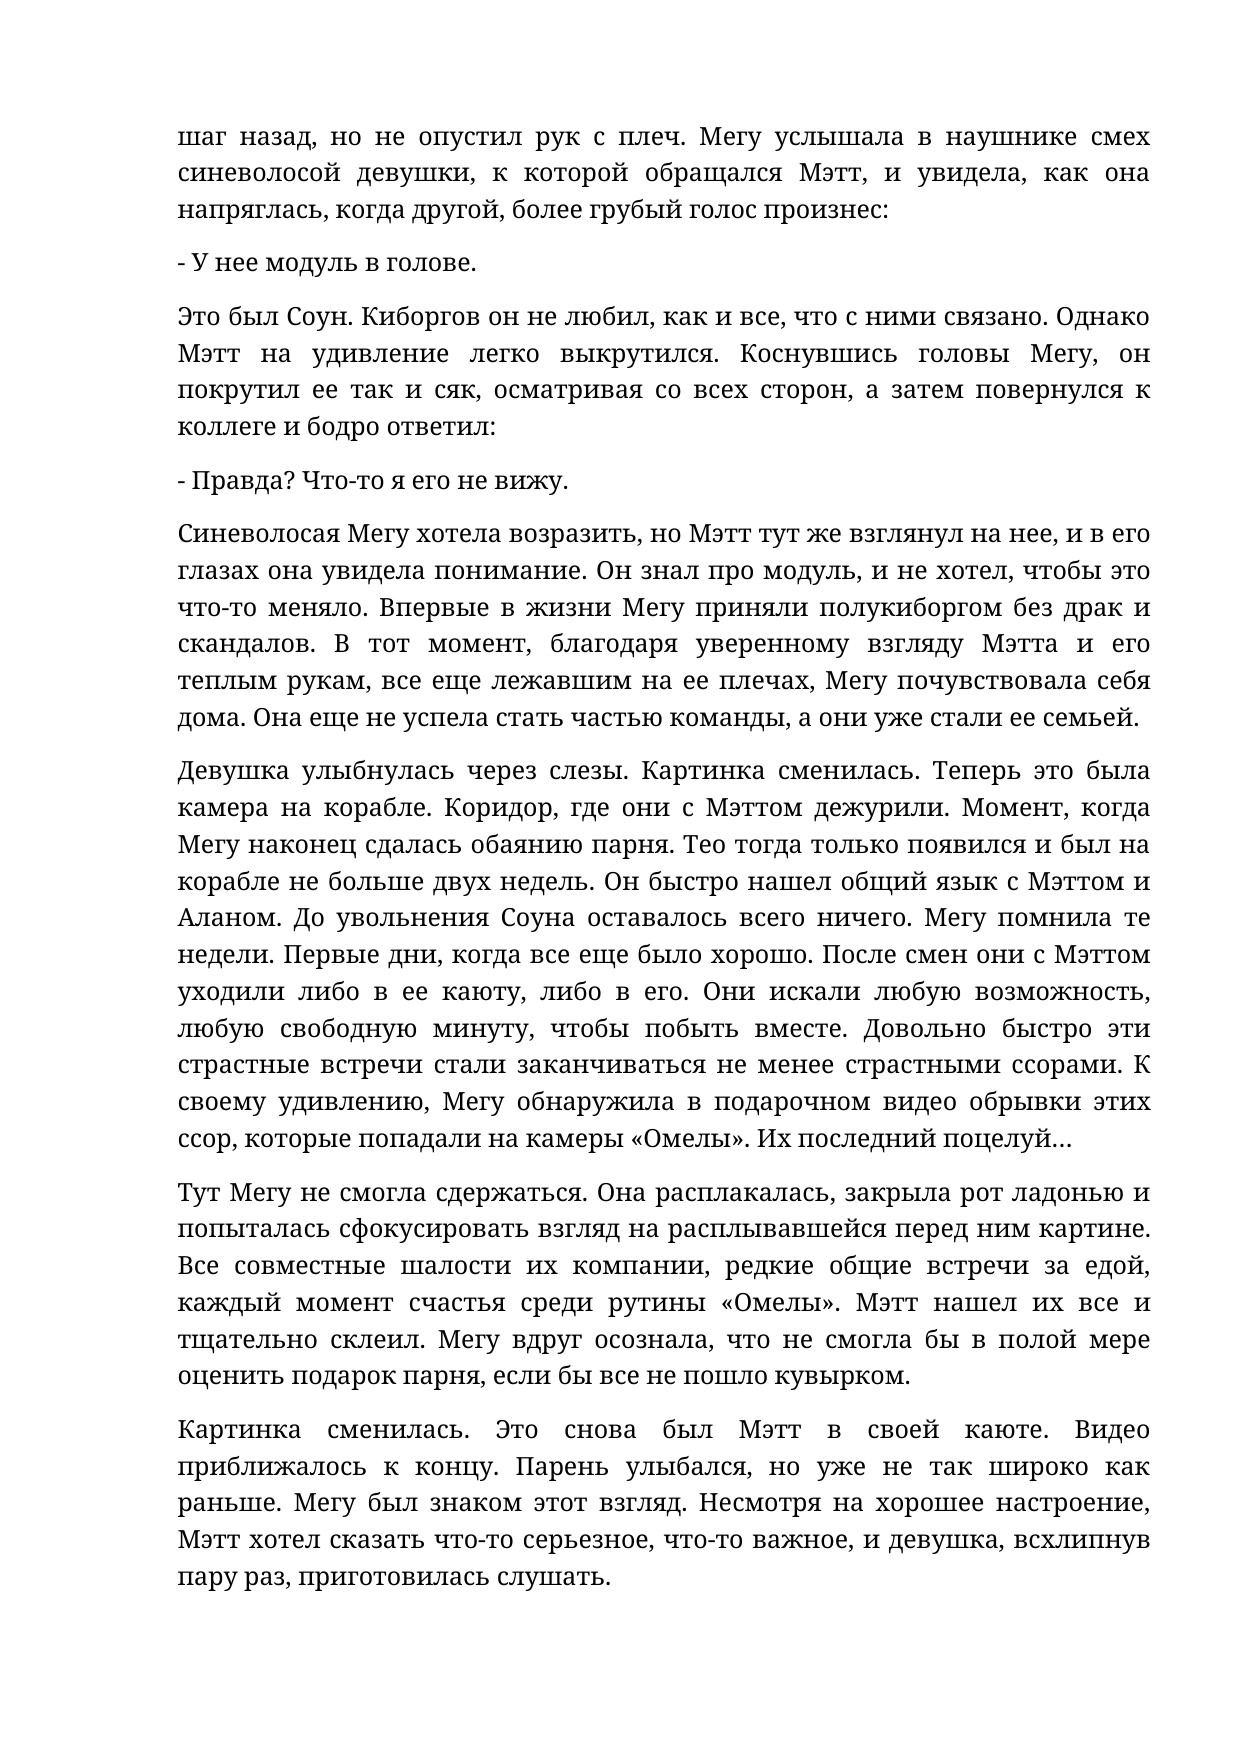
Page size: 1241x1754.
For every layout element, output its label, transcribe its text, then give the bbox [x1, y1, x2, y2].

text - Правда? Что-то я его не вижу. [177, 462, 1152, 496]
text Это был Соун. Киборгов он не любил, как и все, что с ними связано. Однако Мэтт на удивление легко выкрутился. Коснувшись головы Мегу, он покрутил ее так и сяк, осматривая со всех сторон, а затем повернулся к коллеге и бодро ответил: [177, 298, 1152, 443]
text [177, 118, 1152, 226]
text Тут Мегу не смогла сдержаться. Она расплакалась, закрыла рот ладонью и попыталась сфокусировать взгляд на расплывавшейся перед ним картине. Все совместные шалости их компании, редкие общие встречи за едой, каждый момент счастья среди рутины «Омелы». Мэтт нашел их все и тщательно склеил. Мегу вдруг осознала, что не смогла бы в полой мере оценить подарок парня, если бы все не пошло кувырком. [177, 1174, 1152, 1392]
text Картинка сменилась. Это снова был Мэтт в своей каюте. Видео приближалось к концу. Парень улыбался, но уже не так широко как раньше. Мегу был знаком этот взгляд. Несмотря на хорошее настроение, Мэтт хотел сказать что-то серьезное, что-то важное, и девушка, всхлипнув пару раз, приготовилась слушать. [177, 1411, 1152, 1593]
text - У нее модуль в голове. [177, 245, 1152, 279]
text Синеволосая Мегу хотела возразить, но Мэтт тут же взглянул на нее, и в его глазах она увидела понимание. Он знал про модуль, и не хотел, чтобы это что-то меняло. Впервые в жизни Мегу приняли полукиборгом без драк и скандалов. В тот момент, благодаря уверенному взгляду Мэтта и его теплым рукам, все еще лежавшим на ее плечах, Мегу почувствовала себя дома. Она еще не успела стать частью команды, а они уже стали ее семьей. [177, 516, 1152, 734]
text Девушка улыбнулась через слезы. Картинка сменилась. Теперь это была камера на корабле. Коридор, где они с Мэттом дежурили. Момент, когда Мегу наконец сдалась обаянию парня. Тео тогда только появился и был на корабле не больше двух недель. Он быстро нашел общий язык с Мэттом и Аланом. До увольнения Соуна оставалось всего ничего. Мегу помнила те недели. Первые дни, когда все еще было хорошо. После смен они с Мэттом уходили либо в ее каюту, либо в его. Они искали любую возможность, любую свободную минуту, чтобы побыть вместе. Довольно быстро эти страстные встречи стали заканчиваться не менее страстными ссорами. К своему удивлению, Мегу обнаружила в подарочном видео обрывки этих ссор, которые попадали на камеры «Омелы». Их последний поцелуй… [177, 753, 1152, 1155]
